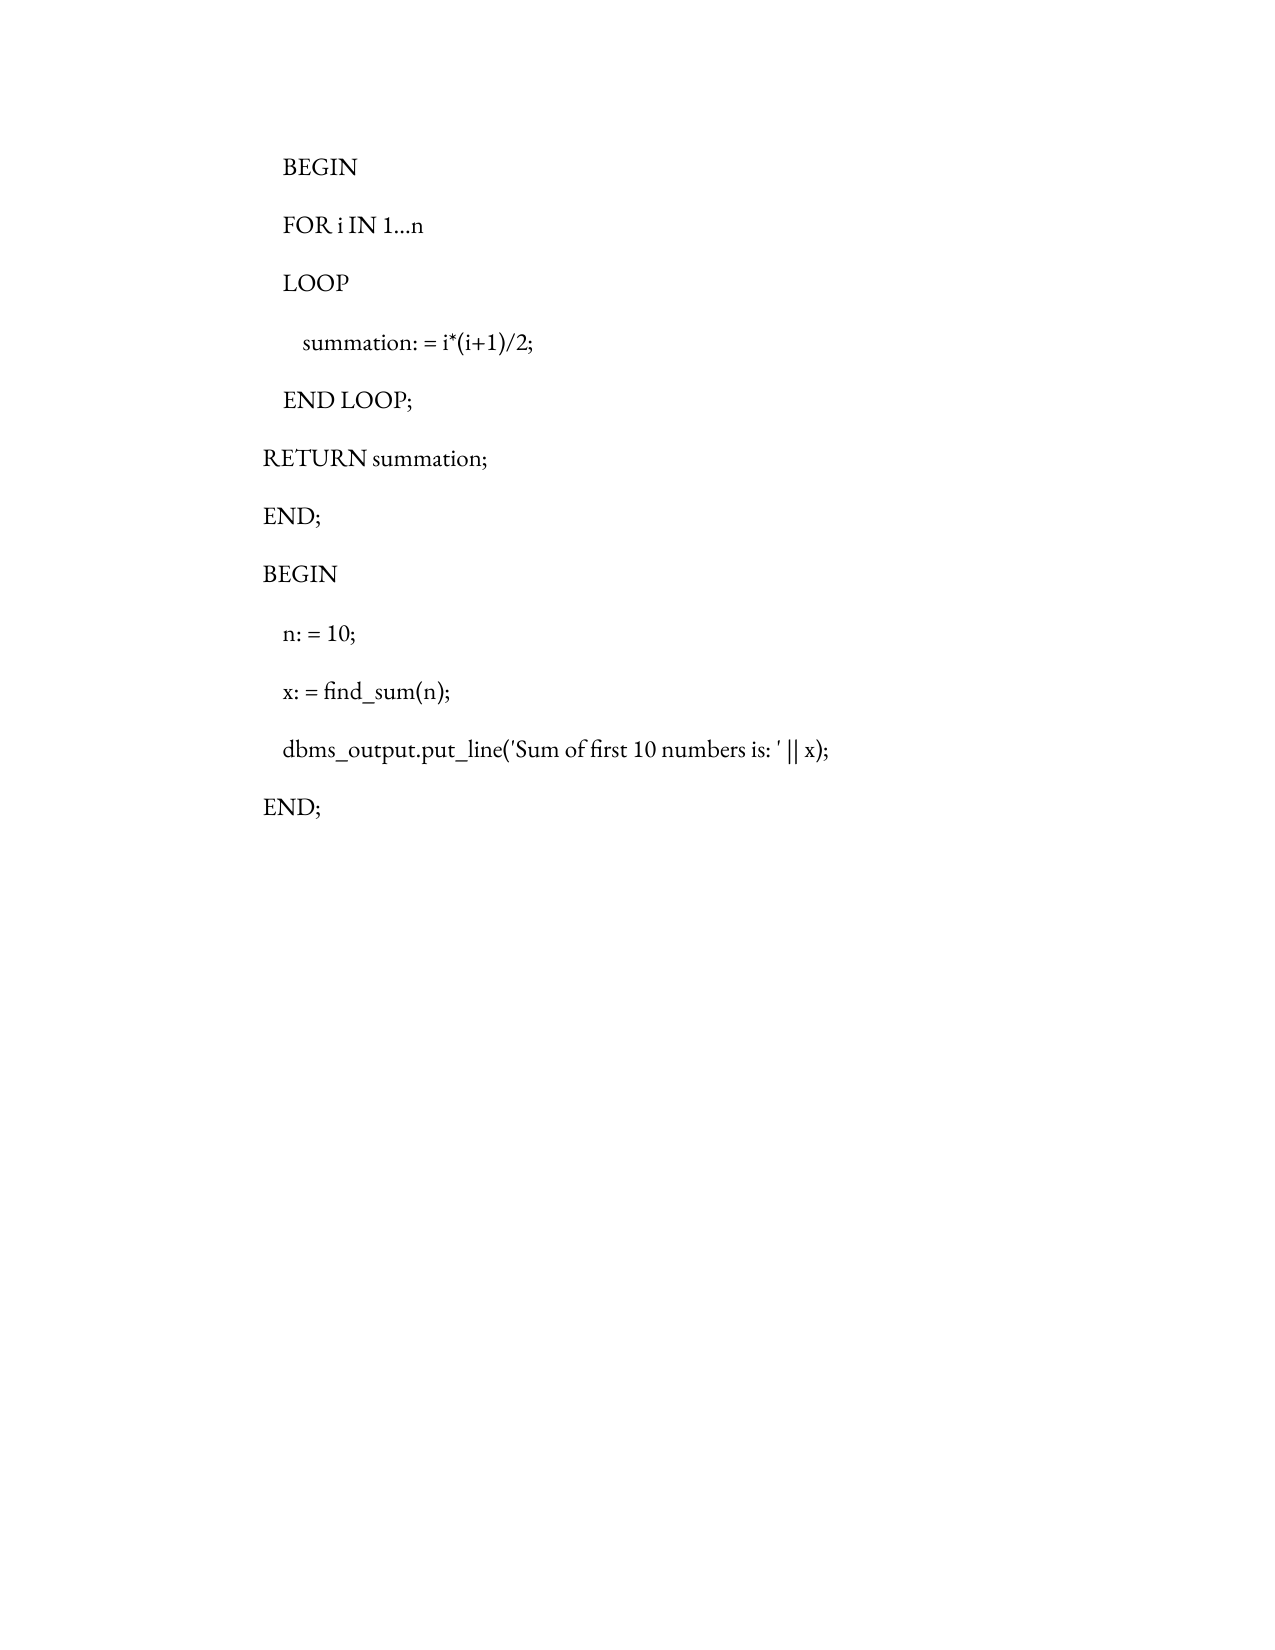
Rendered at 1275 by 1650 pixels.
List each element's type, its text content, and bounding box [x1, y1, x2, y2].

text n: = 10; [262, 616, 1125, 648]
text dbms_output.put_line('Sum of first 10 numbers is: ' || x); [262, 732, 1125, 765]
text x: = find_sum(n); [262, 674, 1125, 707]
text END; [262, 499, 1125, 532]
text FOR i IN 1...n [262, 208, 1125, 241]
text RETURN summation; [262, 441, 1125, 474]
text LOOP [262, 266, 1125, 299]
text END LOOP; [262, 383, 1125, 416]
text summation: = i*(i+1)/2; [262, 325, 1125, 357]
text BEGIN [262, 558, 1125, 590]
text END; [262, 791, 1125, 823]
text BEGIN [262, 150, 1125, 183]
